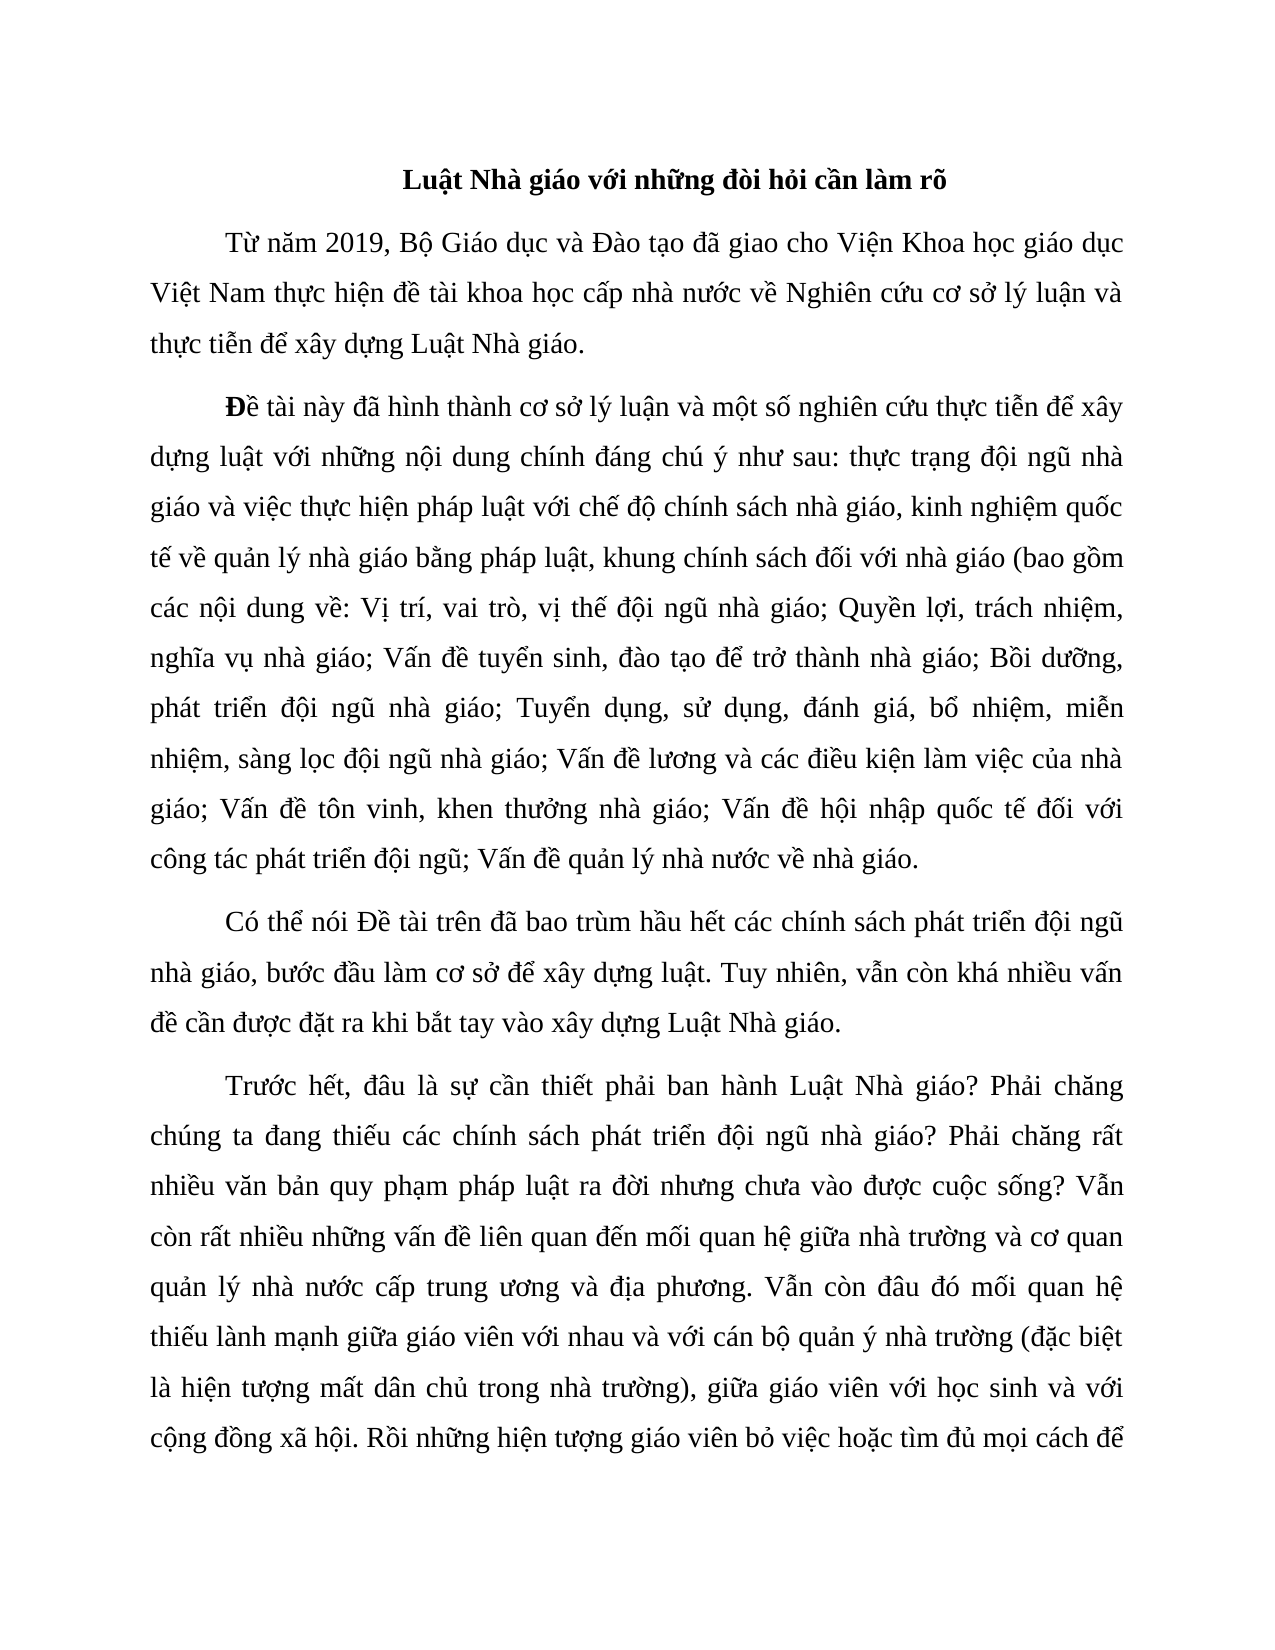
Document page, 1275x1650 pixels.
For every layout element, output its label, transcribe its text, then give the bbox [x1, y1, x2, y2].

text Đề tài này đã hình thành cơ sở lý luận và một số nghiên cứu thực tiễn để xây dựng luật với những nội dung chính đáng chú ý như sau: thực trạng đội ngũ nhà giáo và việc thực hiện pháp luật với chế độ chính sách nhà giáo, kinh nghiệm quốc tế về quản lý nhà giáo bằng pháp luật, khung chính sách đối với nhà giáo (bao gồm các nội dung về: Vị trí, vai trò, vị thế đội ngũ nhà giáo; Quyền lợi, trách nhiệm, nghĩa vụ nhà giáo; Vấn đề tuyển sinh, đào tạo để trở thành nhà giáo; Bồi dưỡng, phát triển đội ngũ nhà giáo; Tuyển dụng, sử dụng, đánh giá, bổ nhiệm, miễn nhiệm, sàng lọc đội ngũ nhà giáo; Vấn đề lương và các điều kiện làm việc của nhà giáo; Vấn đề tôn vinh, khen thưởng nhà giáo; Vấn đề hội nhập quốc tế đối với công tác phát triển đội ngũ; Vấn đề quản lý nhà nước về nhà giáo. [150, 389, 1125, 875]
text Từ năm 2019, Bộ Giáo dục và Đào tạo đã giao cho Viện Khoa học giáo dục Việt Nam thực hiện đề tài khoa học cấp nhà nước về Nghiên cứu cơ sở lý luận và thực tiễn để xây dựng Luật Nhà giáo. [150, 225, 1125, 359]
text Luật Nhà giáo với những đòi hỏi cần làm rõ [150, 162, 1125, 196]
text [150, 1068, 1125, 1453]
text Có thể nói Đề tài trên đã bao trùm hầu hết các chính sách phát triển đội ngũ nhà giáo, bước đầu làm cơ sở để xây dựng luật. Tuy nhiên, vẫn còn khá nhiều vấn đề cần được đặt ra khi bắt tay vào xây dựng Luật Nhà giáo. [150, 904, 1125, 1038]
